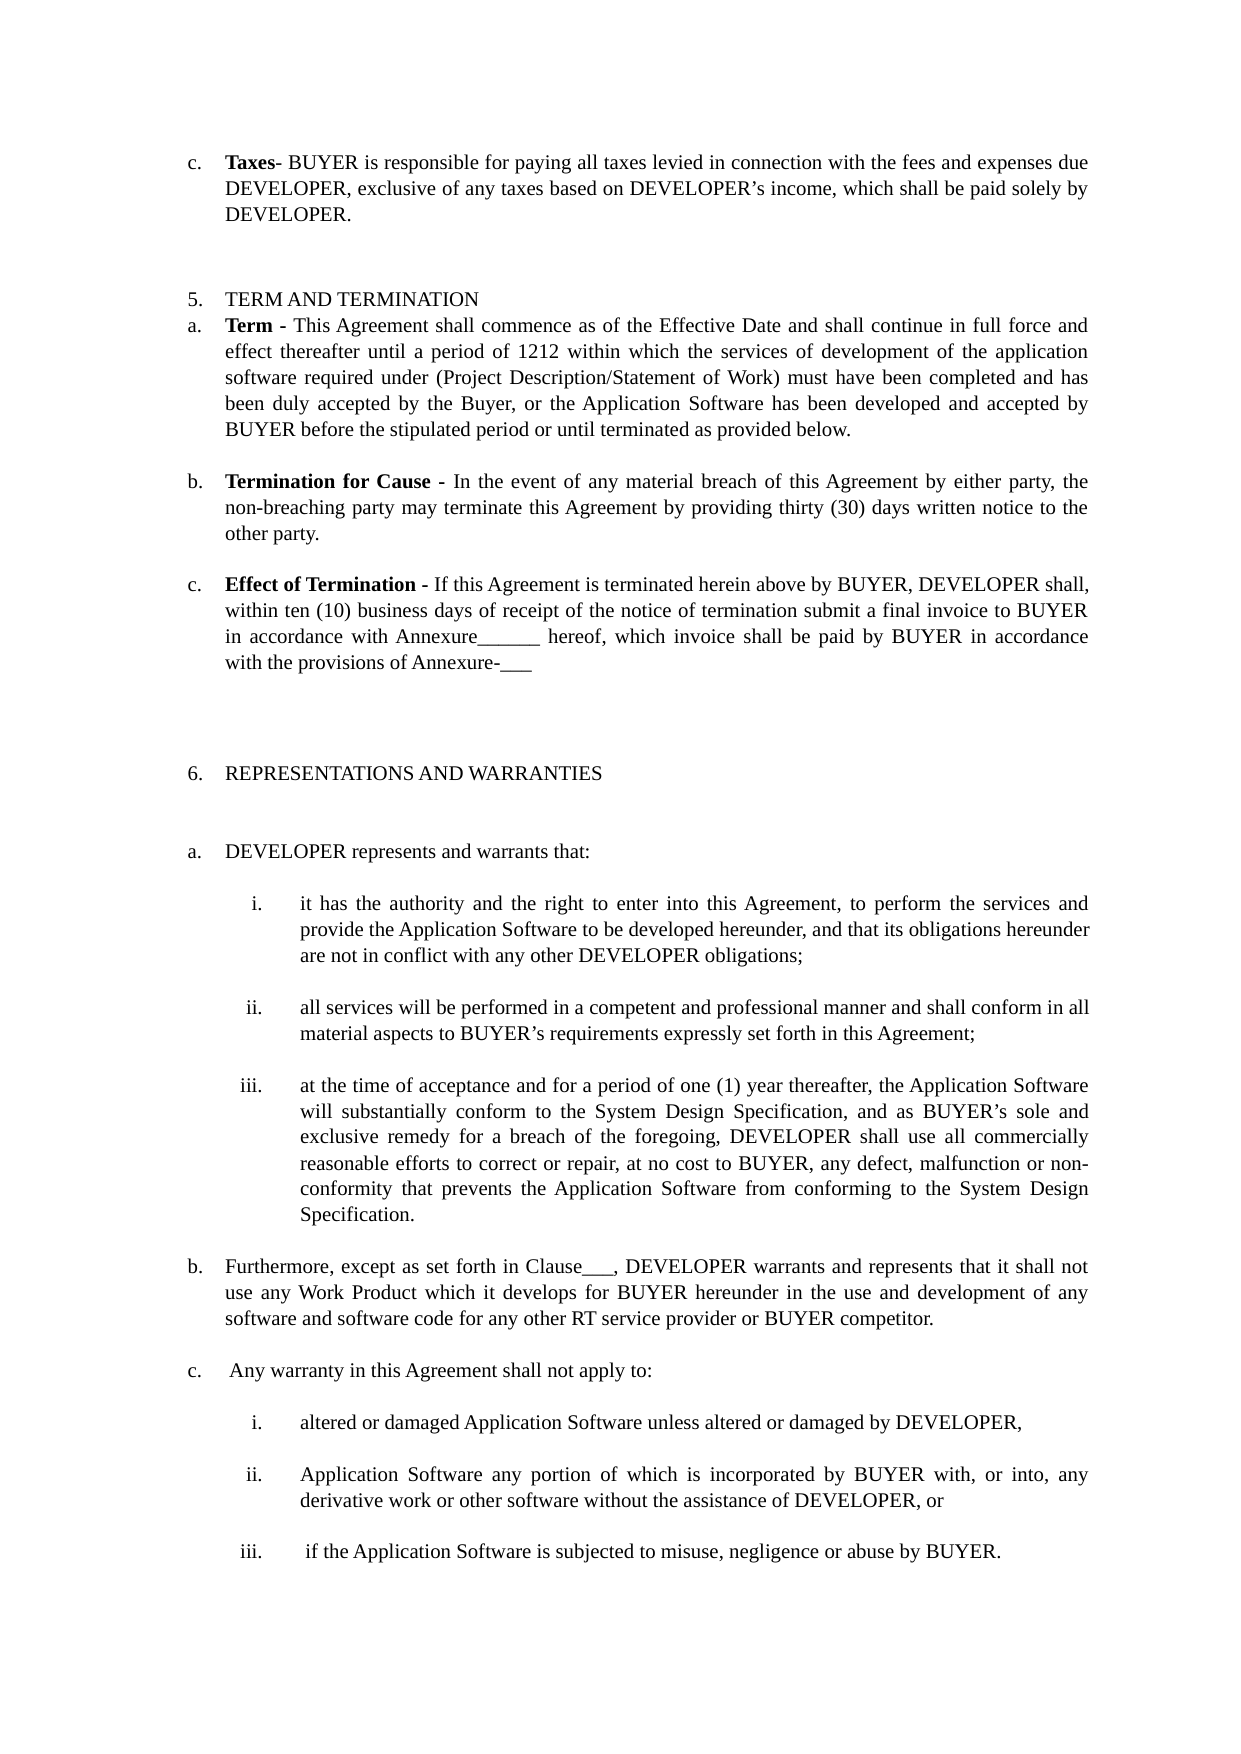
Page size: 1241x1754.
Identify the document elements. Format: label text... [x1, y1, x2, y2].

list Taxes- BUYER is responsible for paying all taxes levied in connection with the fees and expenses due DEVELOPER, exclusive of any taxes based on DEVELOPER’s income, which shall be paid solely by DEVELOPER. [187, 150, 1090, 226]
list all services will be performed in a competent and professional manner and shall conform in all material aspects to BUYER’s requirements expressly set forth in this Agreement; [262, 995, 1090, 1045]
list REPRESENTATIONS AND WARRANTIES [187, 761, 1090, 785]
list TERM AND TERMINATION [187, 287, 1090, 311]
list Furthermore, except as set forth in Clause___, DEVELOPER warrants and represents that it shall not use any Work Product which it develops for BUYER hereunder in the use and development of any software and software code for any other RT service provider or BUYER competitor. [187, 1254, 1090, 1330]
list if the Application Software is subjected to misuse, negligence or abuse by BUYER. [262, 1539, 1090, 1563]
list Any warranty in this Agreement shall not apply to: [187, 1358, 1090, 1382]
list DEVELOPER represents and warrants that: [187, 839, 1090, 863]
list Application Software any portion of which is incorporated by BUYER with, or into, any derivative work or other software without the assistance of DEVELOPER, or [262, 1462, 1090, 1512]
list Term - This Agreement shall commence as of the Effective Date and shall continue in full force and effect thereafter until a period of 1212 within which the services of development of the application software required under (Project Description/Statement of Work) must have been completed and has been duly accepted by the Buyer, or the Application Software has been developed and accepted by BUYER before the stipulated period or until terminated as provided below. [187, 313, 1090, 441]
list at the time of acceptance and for a period of one (1) year thereafter, the Application Software will substantially conform to the System Design Specification, and as BUYER’s sole and exclusive remedy for a breach of the foregoing, DEVELOPER shall use all commercially reasonable efforts to correct or repair, at no cost to BUYER, any defect, malfunction or non-conformity that prevents the Application Software from conforming to the System Design Specification. [262, 1073, 1090, 1226]
list Effect of Termination - If this Agreement is terminated herein above by BUYER, DEVELOPER shall, within ten (10) business days of receipt of the notice of termination submit a final invoice to BUYER in accordance with Annexure______ hereof, which invoice shall be paid by BUYER in accordance with the provisions of Annexure-___ [187, 572, 1090, 674]
list it has the authority and the right to enter into this Agreement, to perform the services and provide the Application Software to be developed hereunder, and that its obligations hereunder are not in conflict with any other DEVELOPER obligations; [262, 891, 1090, 967]
list altered or damaged Application Software unless altered or damaged by DEVELOPER, [262, 1410, 1090, 1434]
list Termination for Cause - In the event of any material breach of this Agreement by either party, the non-breaching party may terminate this Agreement by providing thirty (30) days written notice to the other party. [187, 469, 1090, 544]
